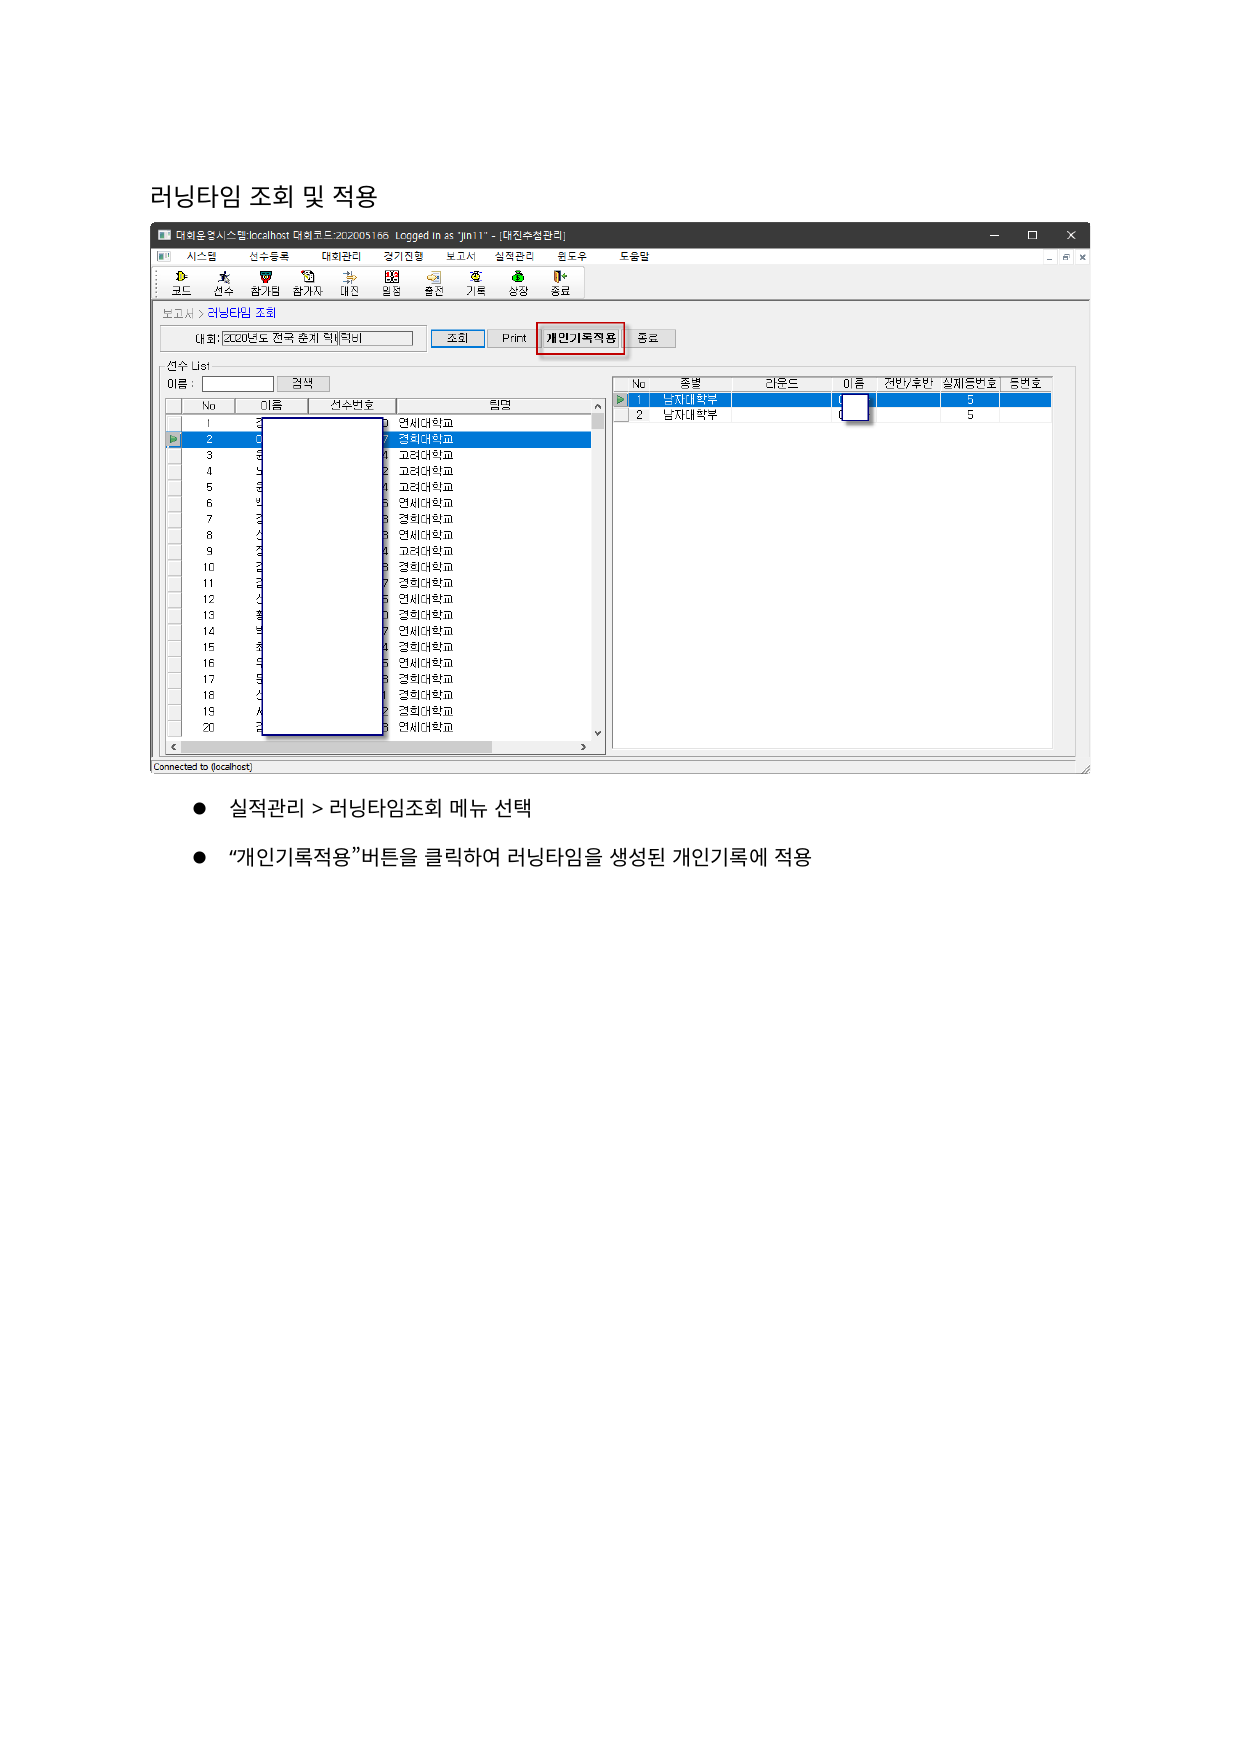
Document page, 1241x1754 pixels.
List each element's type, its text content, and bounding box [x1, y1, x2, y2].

subtitle 러닝타임 조회 및 적용 [150, 177, 1090, 213]
list 실적관리 > 러닝타임조회 메뉴 선택 [192, 792, 1090, 822]
picture [150, 222, 1091, 774]
list “개인기록적용”버튼을 클릭하여 러닝타임을 생성된 개인기록에 적용 [192, 842, 1090, 872]
